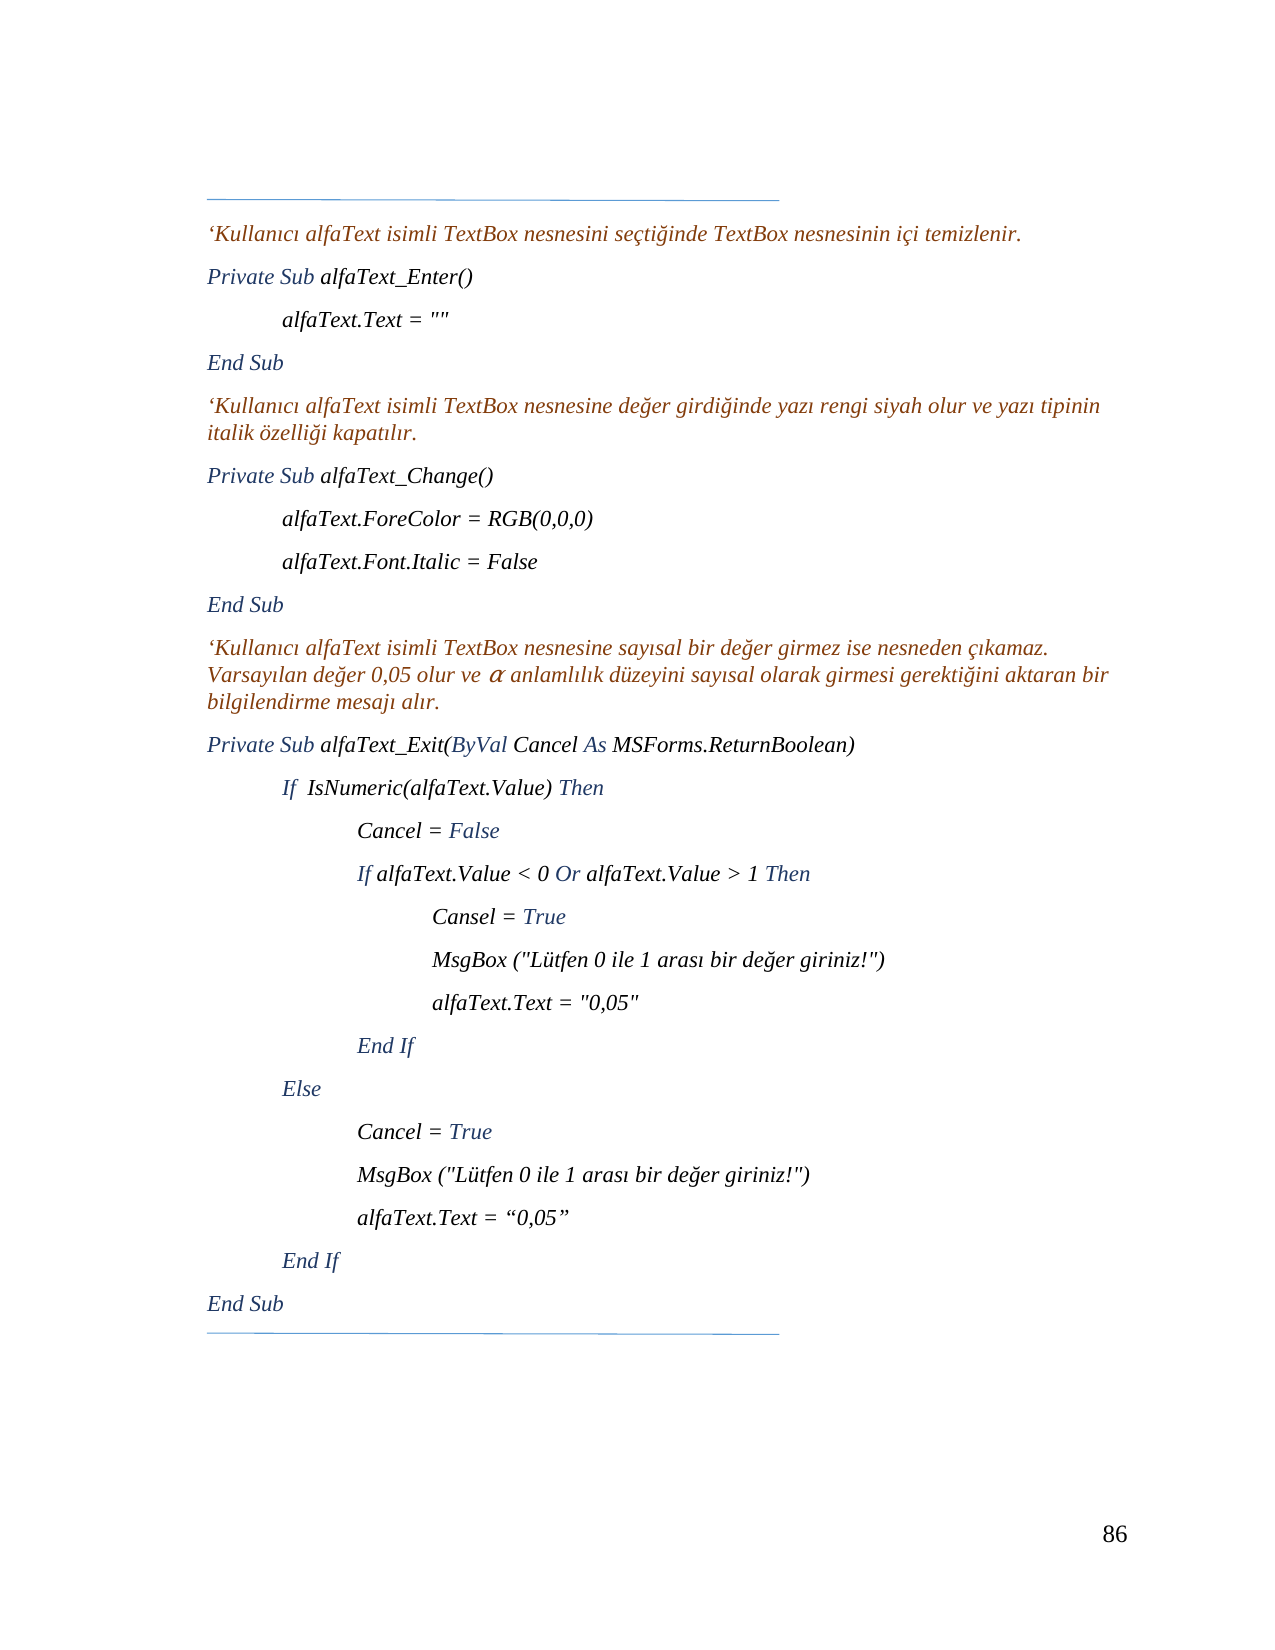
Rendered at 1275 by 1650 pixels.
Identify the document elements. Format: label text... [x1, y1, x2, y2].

text Private Sub alfaText_Exit(ByVal Cancel As MSForms.ReturnBoolean) [207, 731, 1127, 757]
text MsgBox ("Lütfen 0 ile 1 arası bir değer giriniz!") [207, 1161, 1127, 1187]
text Else [207, 1075, 1127, 1101]
text alfaText.Font.Italic = False [207, 548, 1127, 574]
text Private Sub alfaText_Change() [207, 462, 1127, 488]
text End Sub [207, 1290, 1127, 1316]
text If alfaText.Value < 0 Or alfaText.Value > 1 Then [282, 860, 1127, 886]
text If IsNumeric(alfaText.Value) Then [207, 774, 1127, 800]
text ‘Kullanıcı alfaText isimli TextBox nesnesini seçtiğinde TextBox nesnesinin içi temizlenir. [207, 220, 1127, 247]
text End If [207, 1247, 1127, 1273]
text End Sub [207, 591, 1127, 617]
text alfaText.Text = "" [207, 306, 1127, 333]
text Cansel = True [207, 903, 1127, 929]
text End If [207, 1032, 1127, 1058]
text alfaText.Text = “0,05” [207, 1204, 1127, 1230]
text ‘Kullanıcı alfaText isimli TextBox nesnesine değer girdiğinde yazı rengi siyah olur ve yazı tipinin italik özelliği kapatılır. [207, 392, 1127, 445]
text Cancel = False [207, 817, 1127, 843]
text ‘Kullanıcı alfaText isimli TextBox nesnesine sayısal bir değer girmez ise nesneden çıkamaz. Varsayılan değer 0,05 olur ve 𝛼 anlamlılık düzeyini sayısal olarak girmesi gerektiğini aktaran bir bilgilendirme mesajı alır. [207, 634, 1127, 714]
text End Sub [207, 349, 1127, 376]
text alfaText.ForeColor = RGB(0,0,0) [207, 505, 1127, 531]
text MsgBox ("Lütfen 0 ile 1 arası bir değer giriniz!") [207, 946, 1127, 972]
text Private Sub alfaText_Enter() [207, 263, 1127, 289]
text Cancel = True [207, 1118, 1127, 1144]
text alfaText.Text = "0,05" [207, 989, 1127, 1015]
